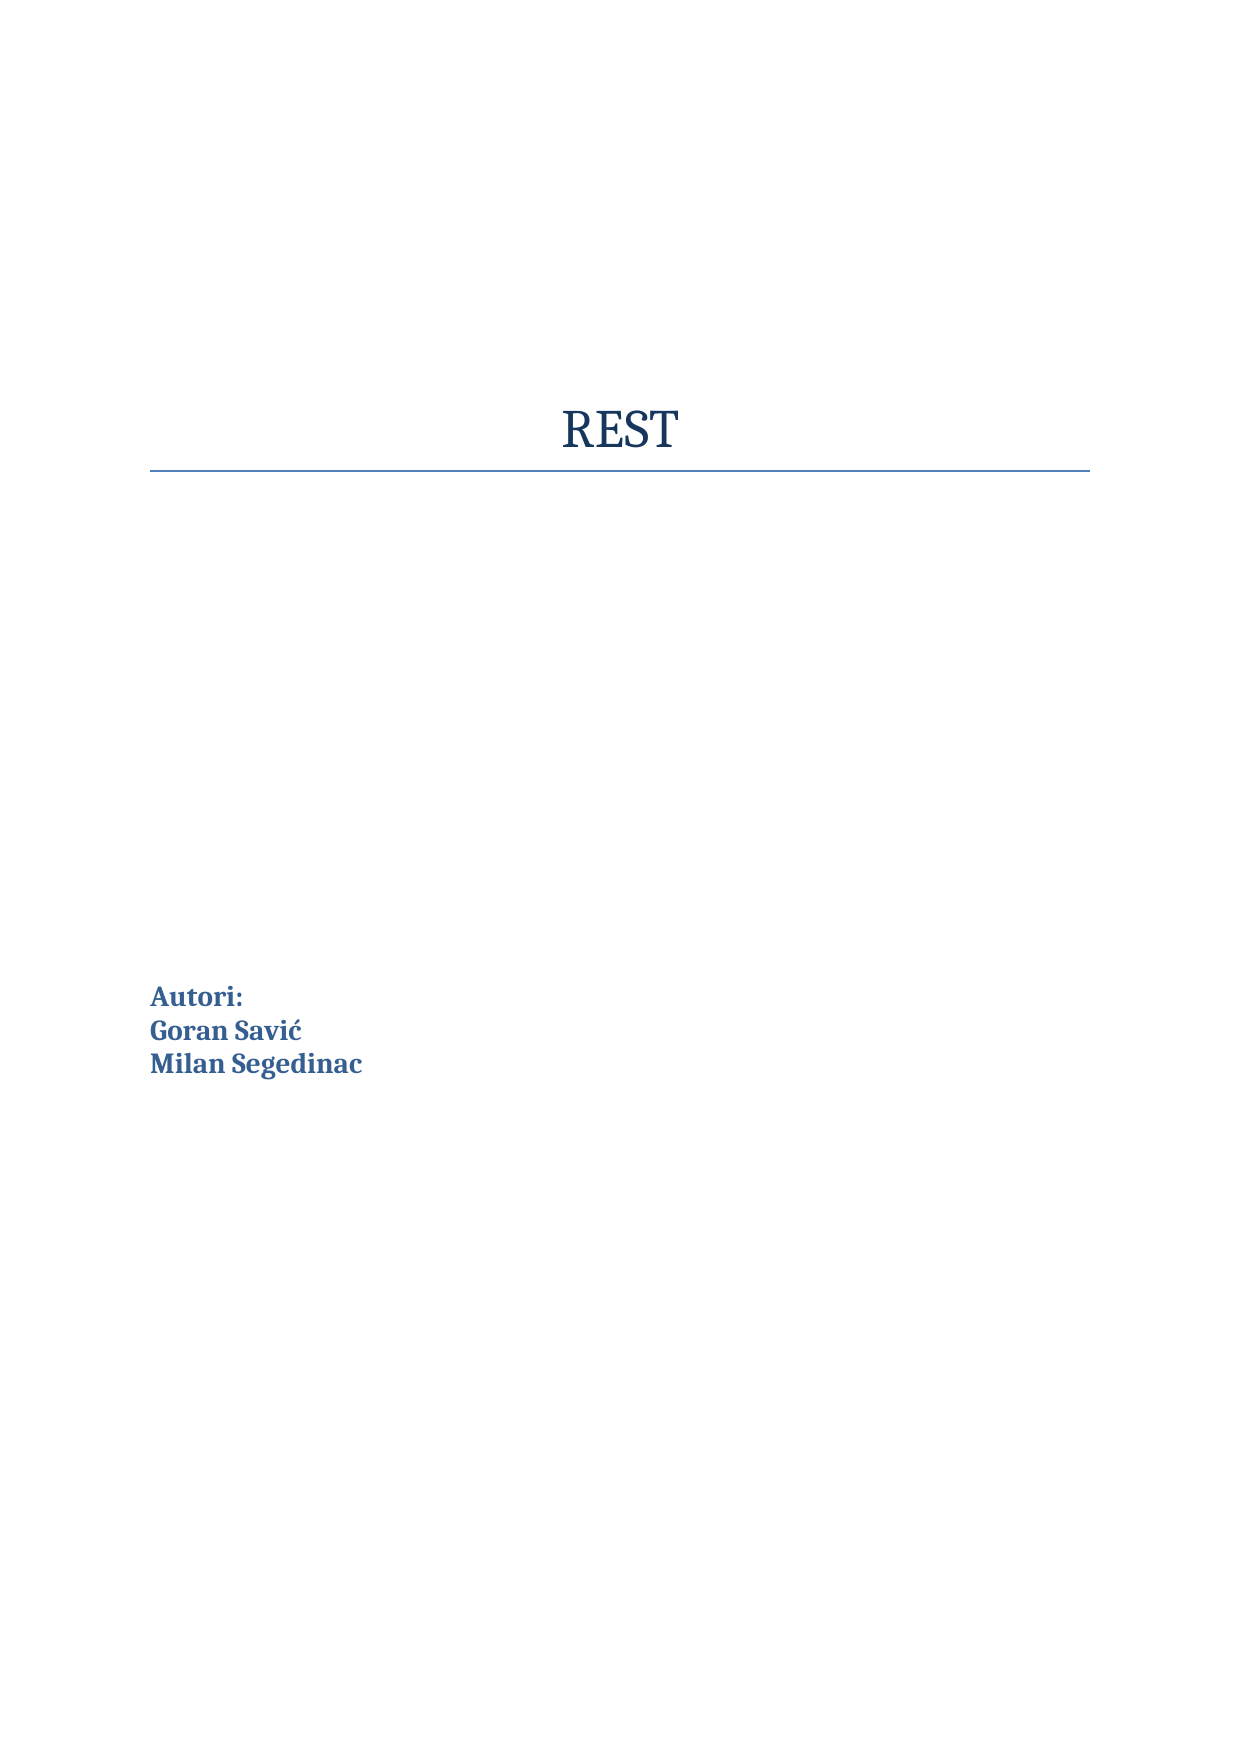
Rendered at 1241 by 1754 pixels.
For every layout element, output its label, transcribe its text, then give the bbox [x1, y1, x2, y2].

subtitle Milan Segedinac [150, 1047, 1090, 1081]
title REST [150, 399, 1090, 470]
subtitle Goran Savić [150, 1014, 1090, 1047]
subtitle Autori: [150, 980, 1090, 1014]
